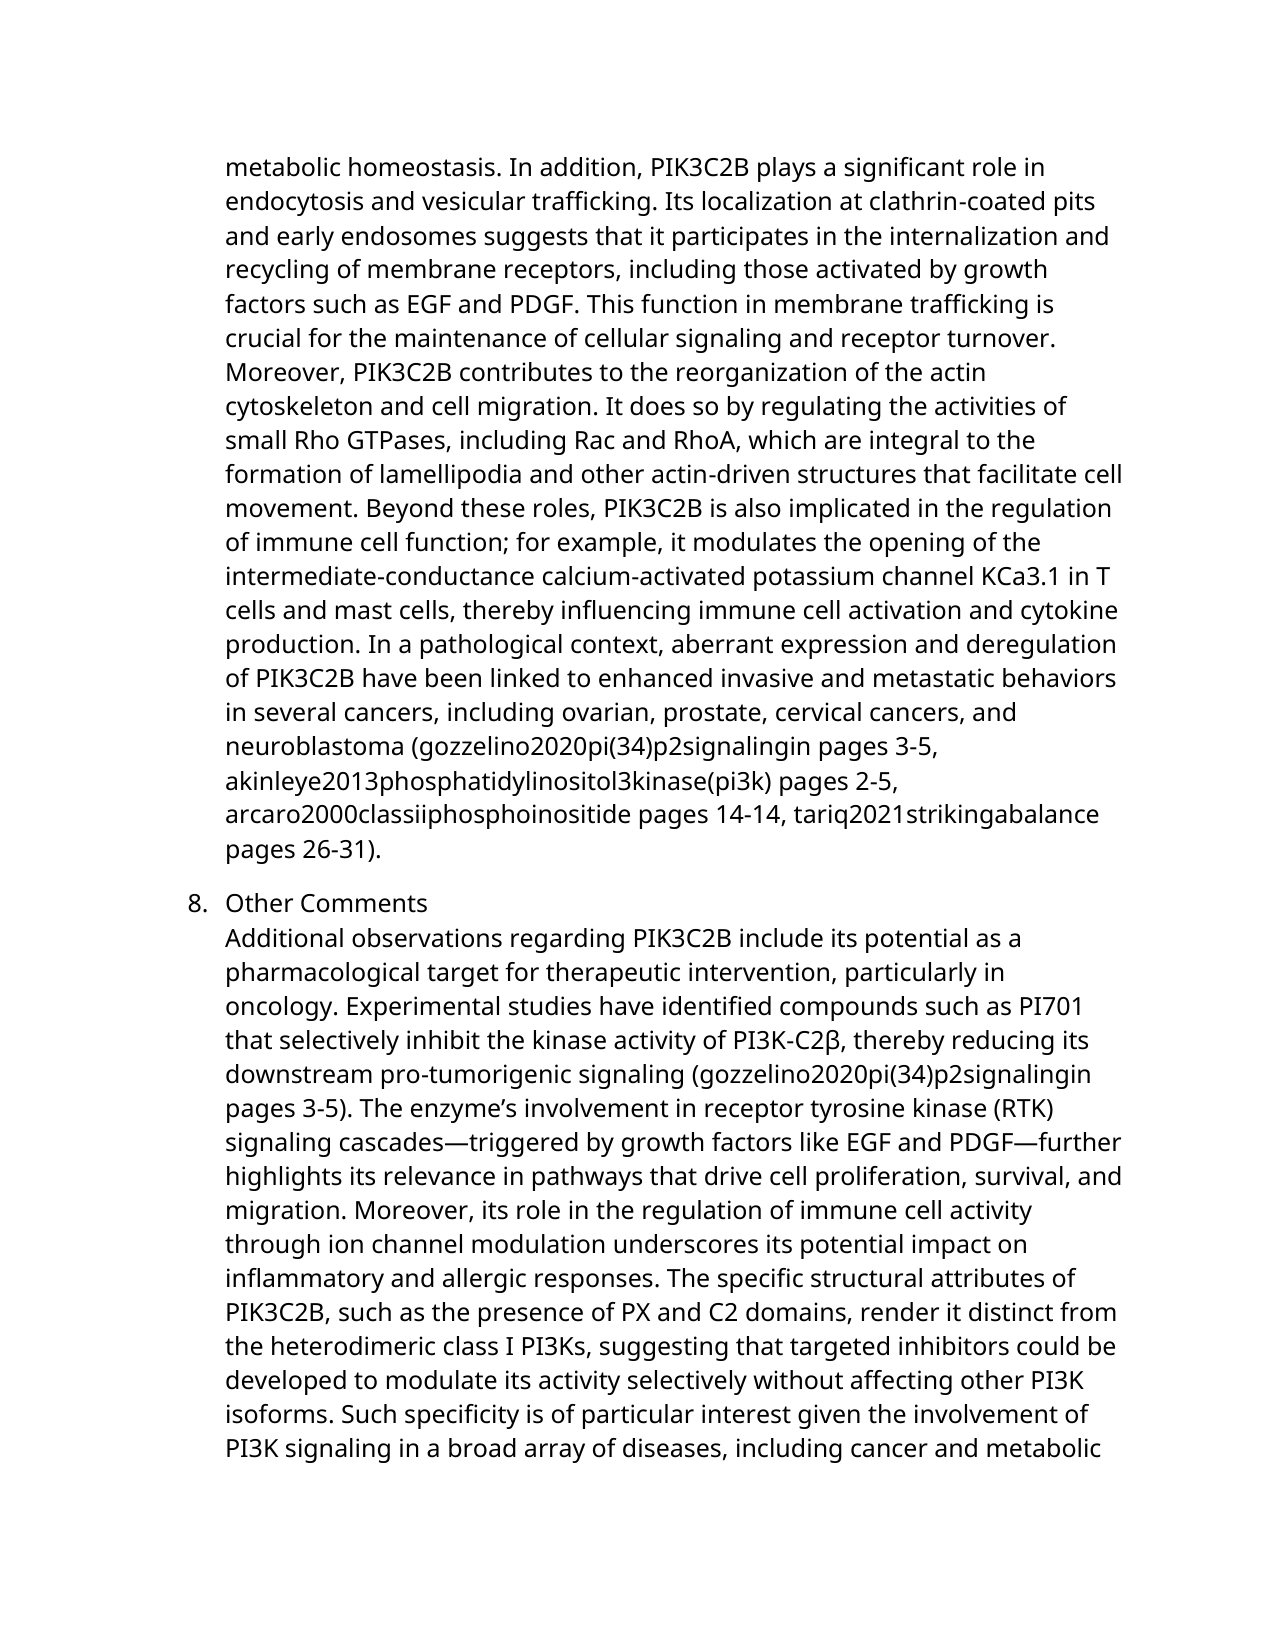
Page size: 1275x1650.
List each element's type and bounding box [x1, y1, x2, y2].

list [187, 150, 1125, 865]
list [187, 886, 1125, 1465]
